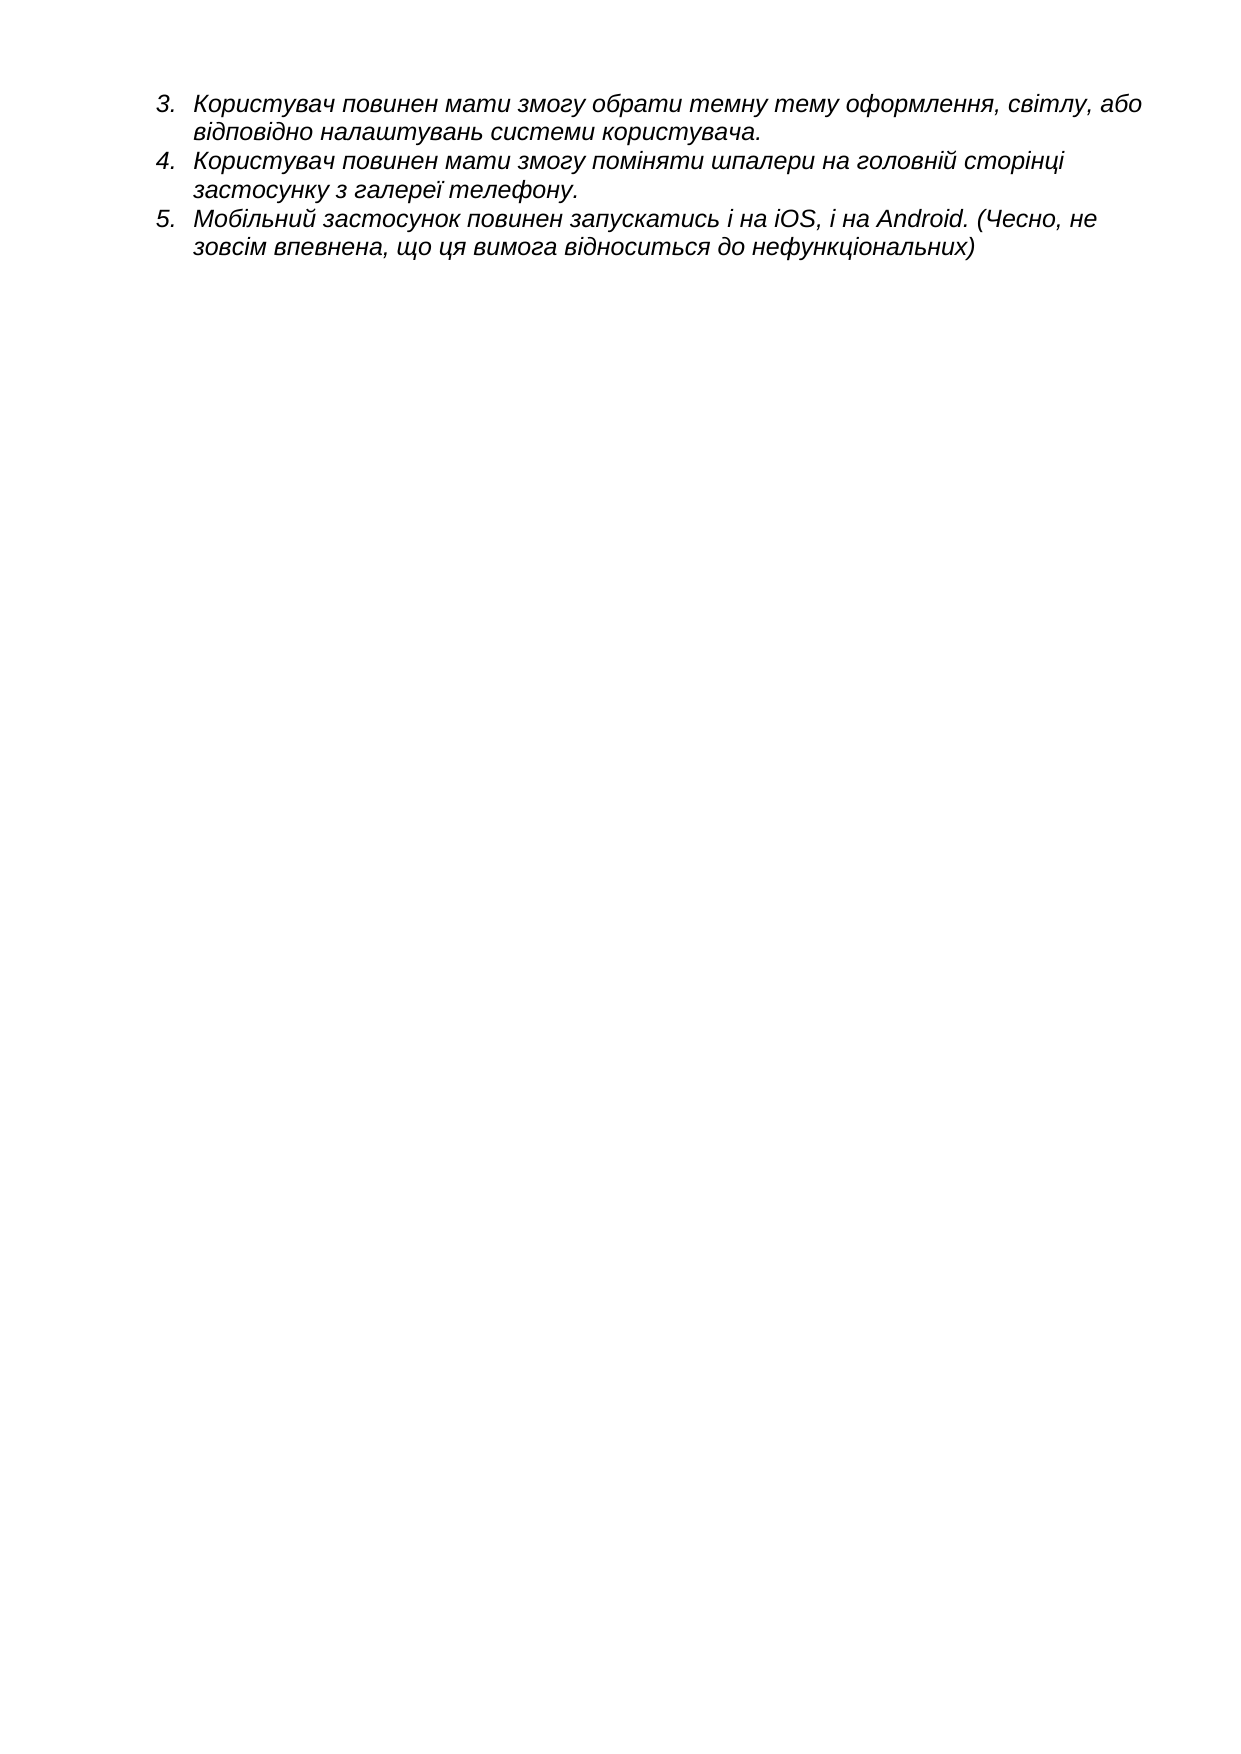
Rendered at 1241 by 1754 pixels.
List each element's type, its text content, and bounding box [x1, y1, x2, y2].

list Користувач повинен мати змогу обрати темну тему оформлення, світлу, або відповідно налаштувань системи користувача. [156, 88, 1165, 146]
list Користувач повинен мати змогу поміняти шпалери на головній сторінці застосунку з галереї телефону. [156, 146, 1165, 203]
list Мобільний застосунок повинен запускатись і на iOS, і на Android. (Чесно, не зовсім впевнена, що ця вимога відноситься до нефункціональних) [156, 203, 1165, 261]
